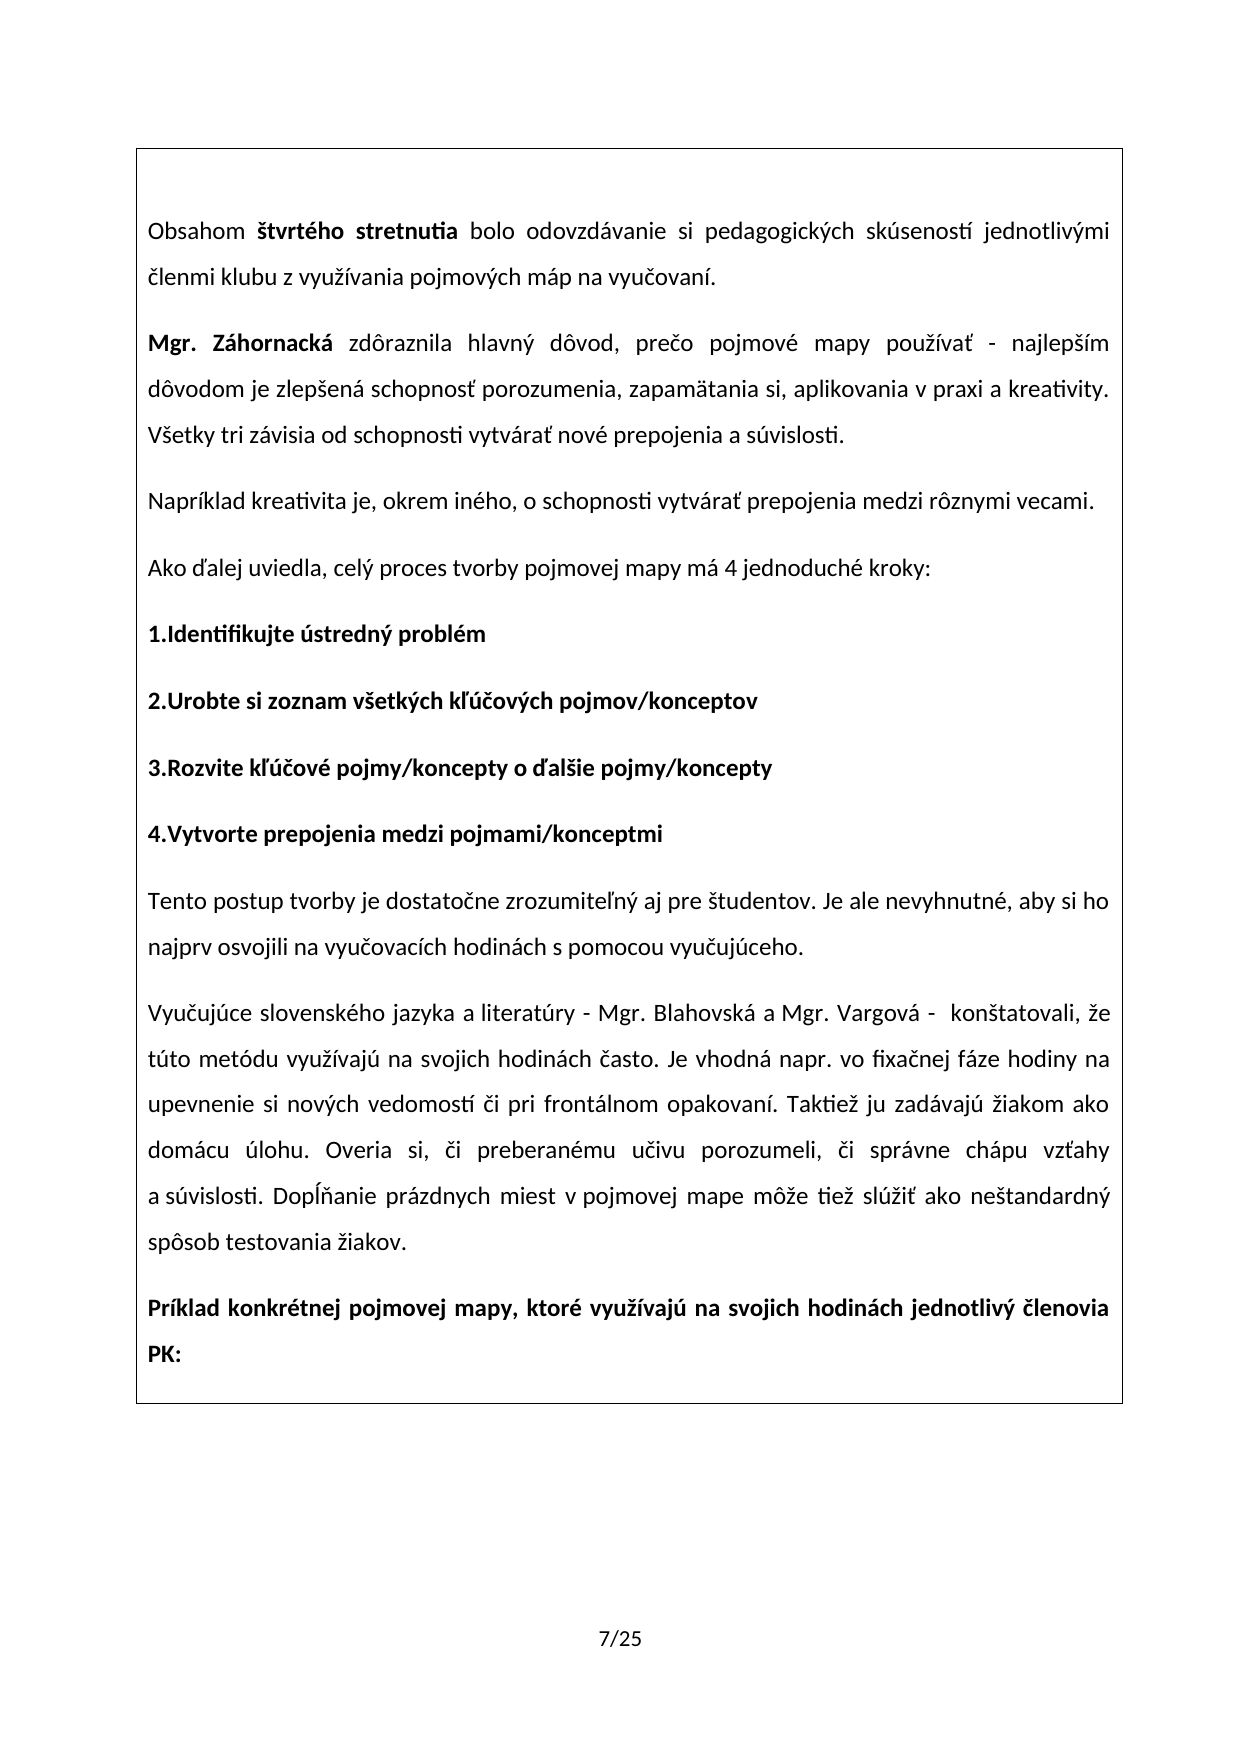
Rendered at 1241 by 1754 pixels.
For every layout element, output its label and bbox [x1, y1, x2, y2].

table_header [137, 149, 1122, 1403]
